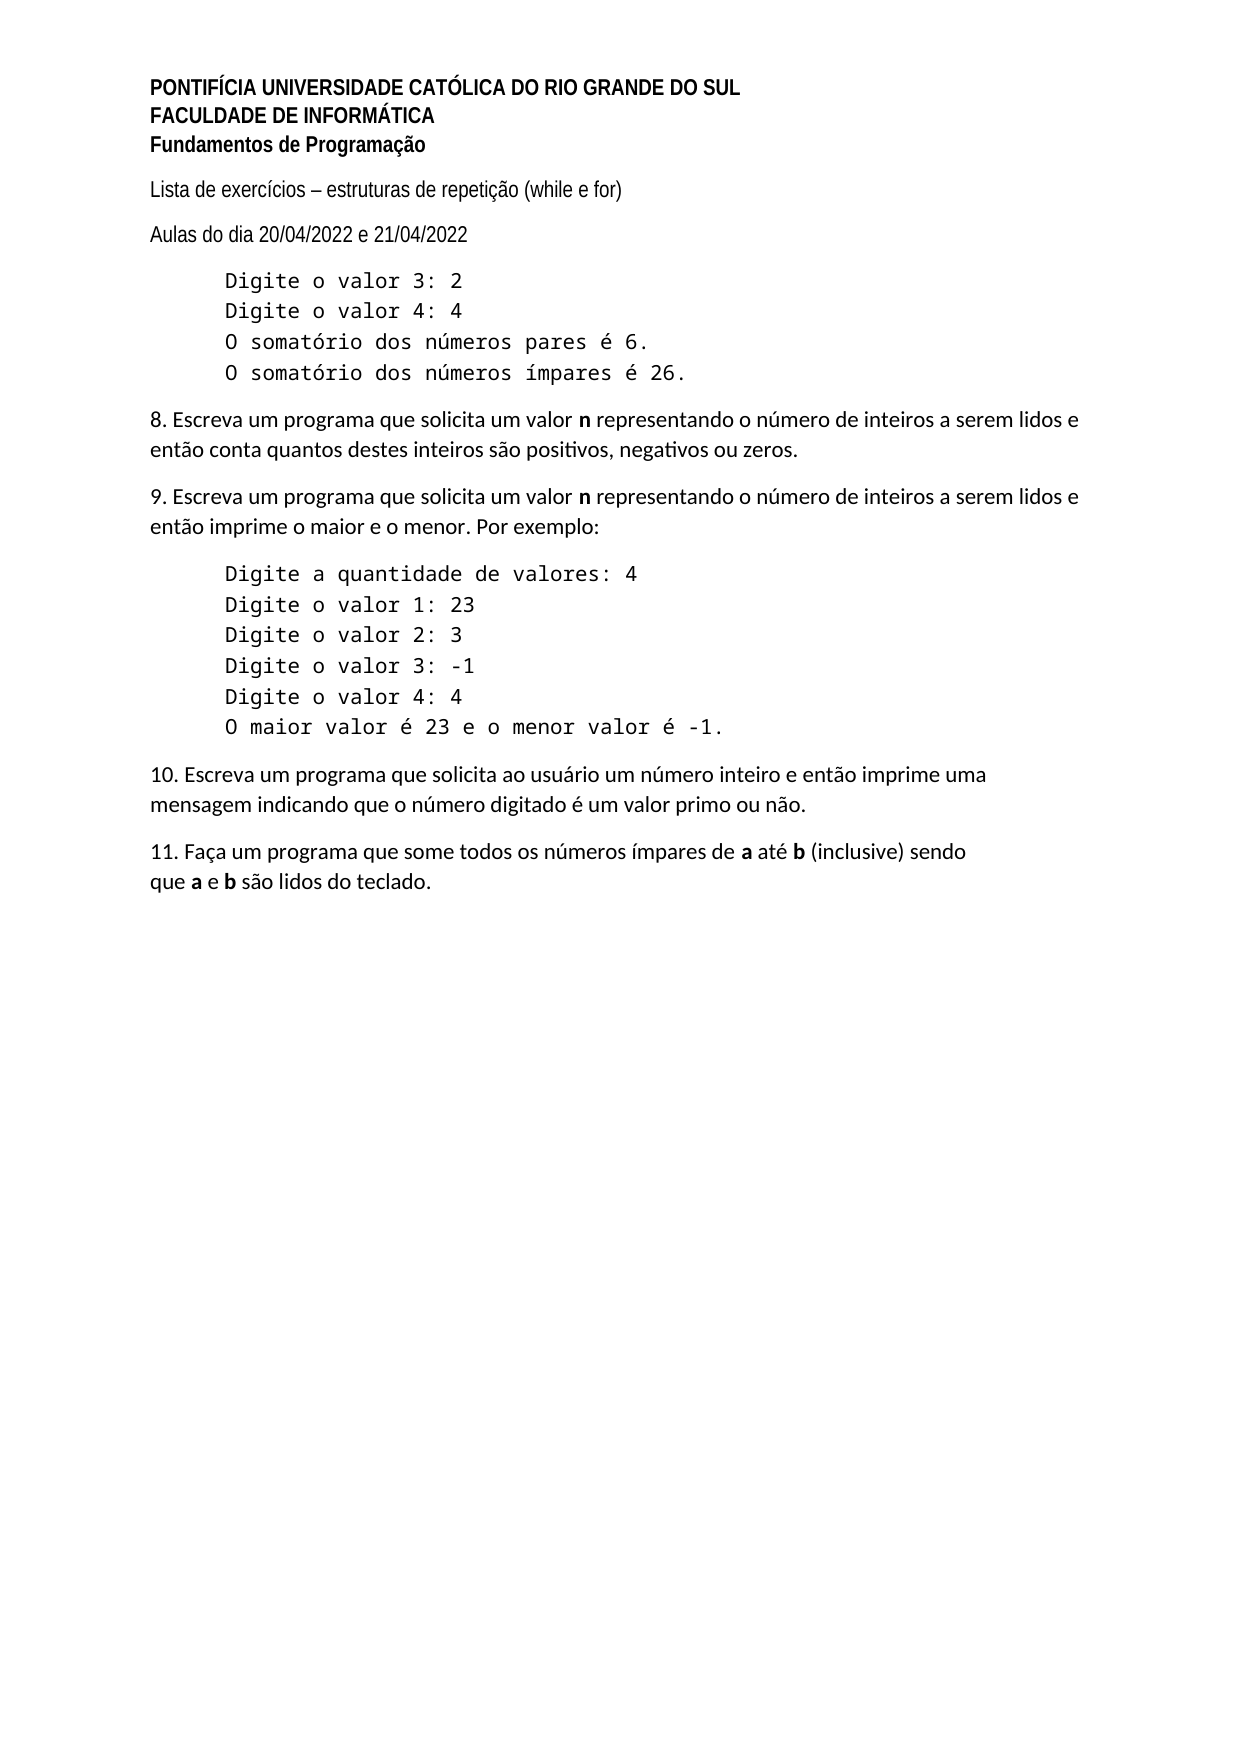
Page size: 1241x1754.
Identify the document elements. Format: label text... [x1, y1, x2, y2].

text Digite a quantidade de valores: 4 Digite o valor 1: 23 Digite o valor 2: 3 Digite o valor 3: -1 Digite o valor 4: 4 O maior valor é 23 e o menor valor é -1. [225, 559, 1090, 741]
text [225, 266, 1090, 386]
text 9. Escreva um programa que solicita um valor n representando o número de inteiros a serem lidos e então imprime o maior e o menor. Por exemplo: [150, 482, 1090, 540]
text 8. Escreva um programa que solicita um valor n representando o número de inteiros a serem lidos e então conta quantos destes inteiros são positivos, negativos ou zeros. [150, 405, 1090, 463]
text 11. Faça um programa que some todos os números ímpares de a até b (inclusive) sendo que a e b são lidos do teclado. [150, 837, 1090, 895]
text 10. Escreva um programa que solicita ao usuário um número inteiro e então imprime uma mensagem indicando que o número digitado é um valor primo ou não. [150, 760, 1090, 818]
